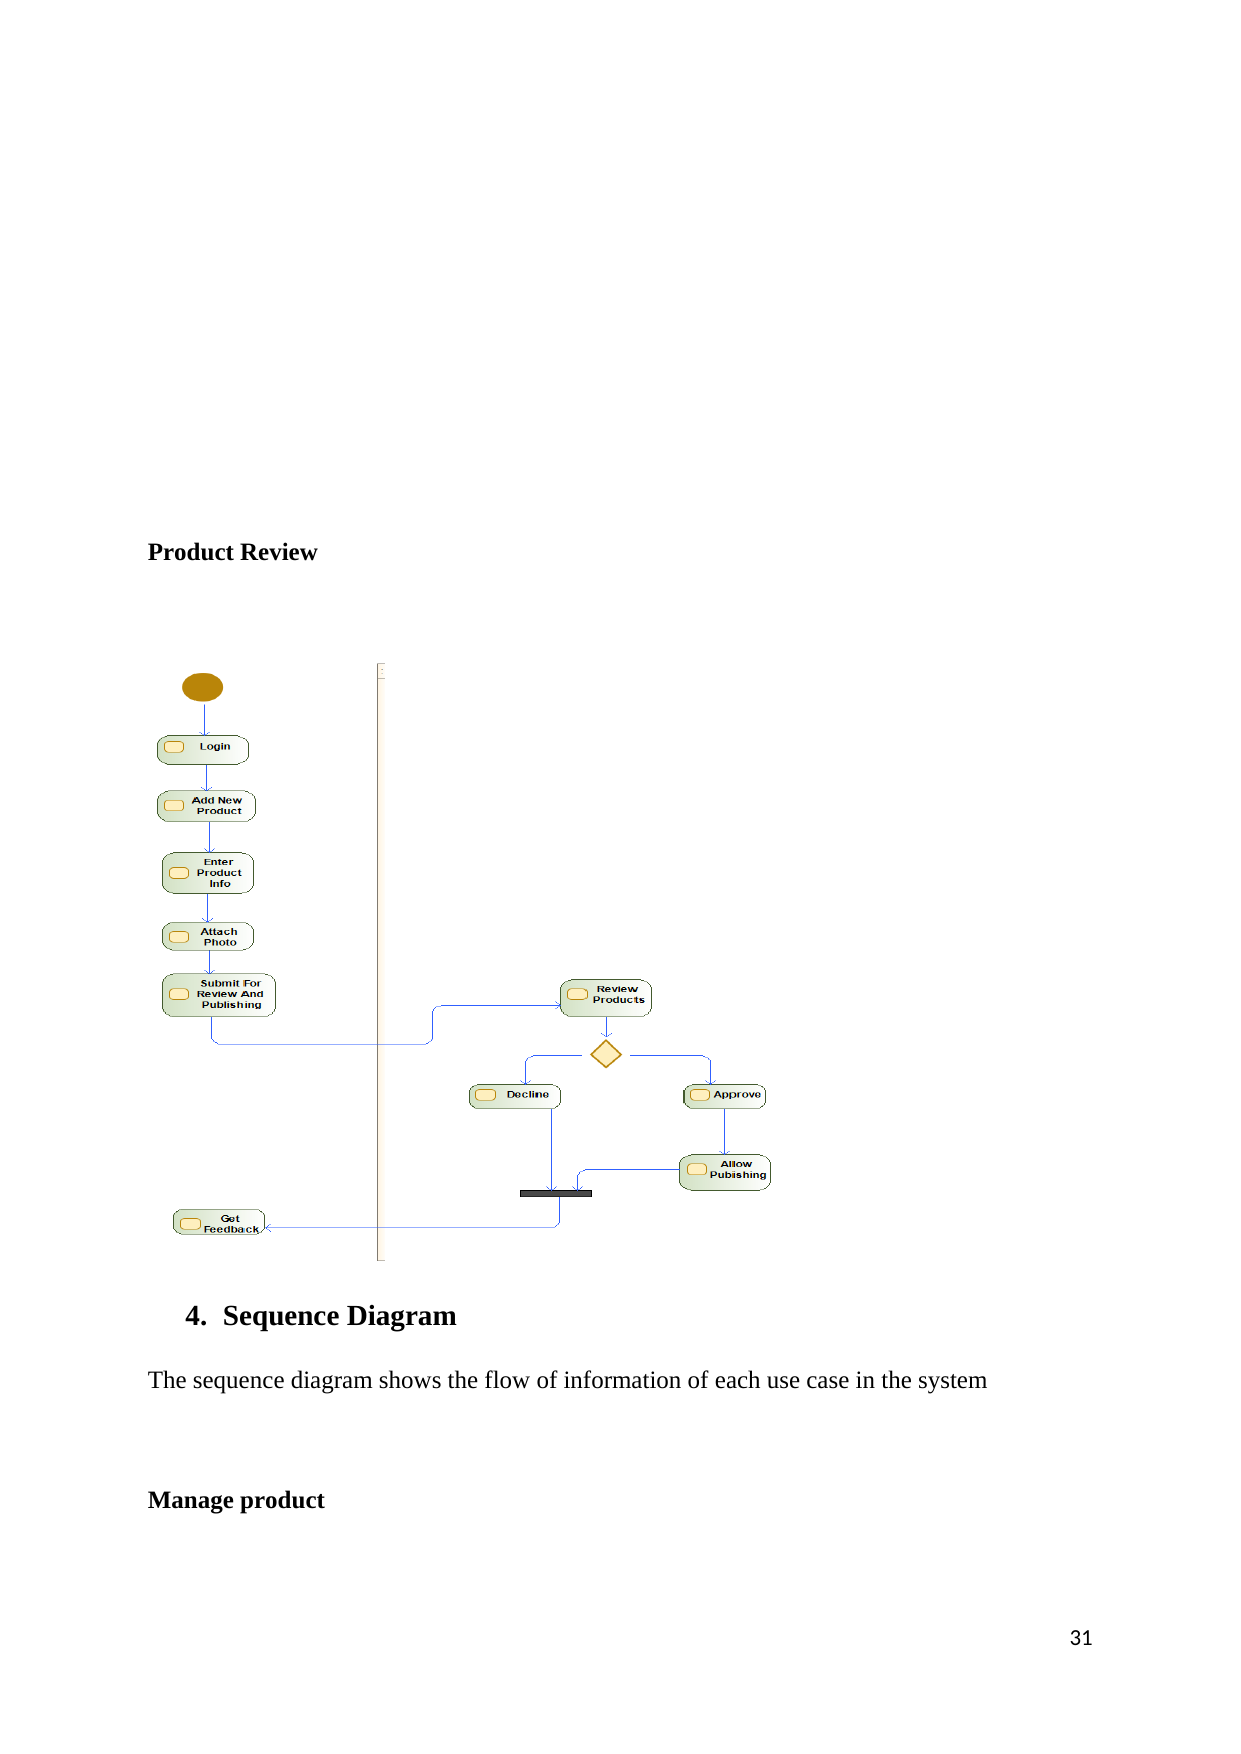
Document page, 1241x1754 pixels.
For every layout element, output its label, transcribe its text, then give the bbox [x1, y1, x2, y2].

list Sequence Diagram [185, 1298, 1092, 1332]
text Product Review [148, 537, 1092, 565]
text The sequence diagram shows the flow of information of each use case in the system [148, 1365, 1092, 1394]
picture [147, 656, 782, 1268]
text Manage product [148, 1485, 1092, 1513]
